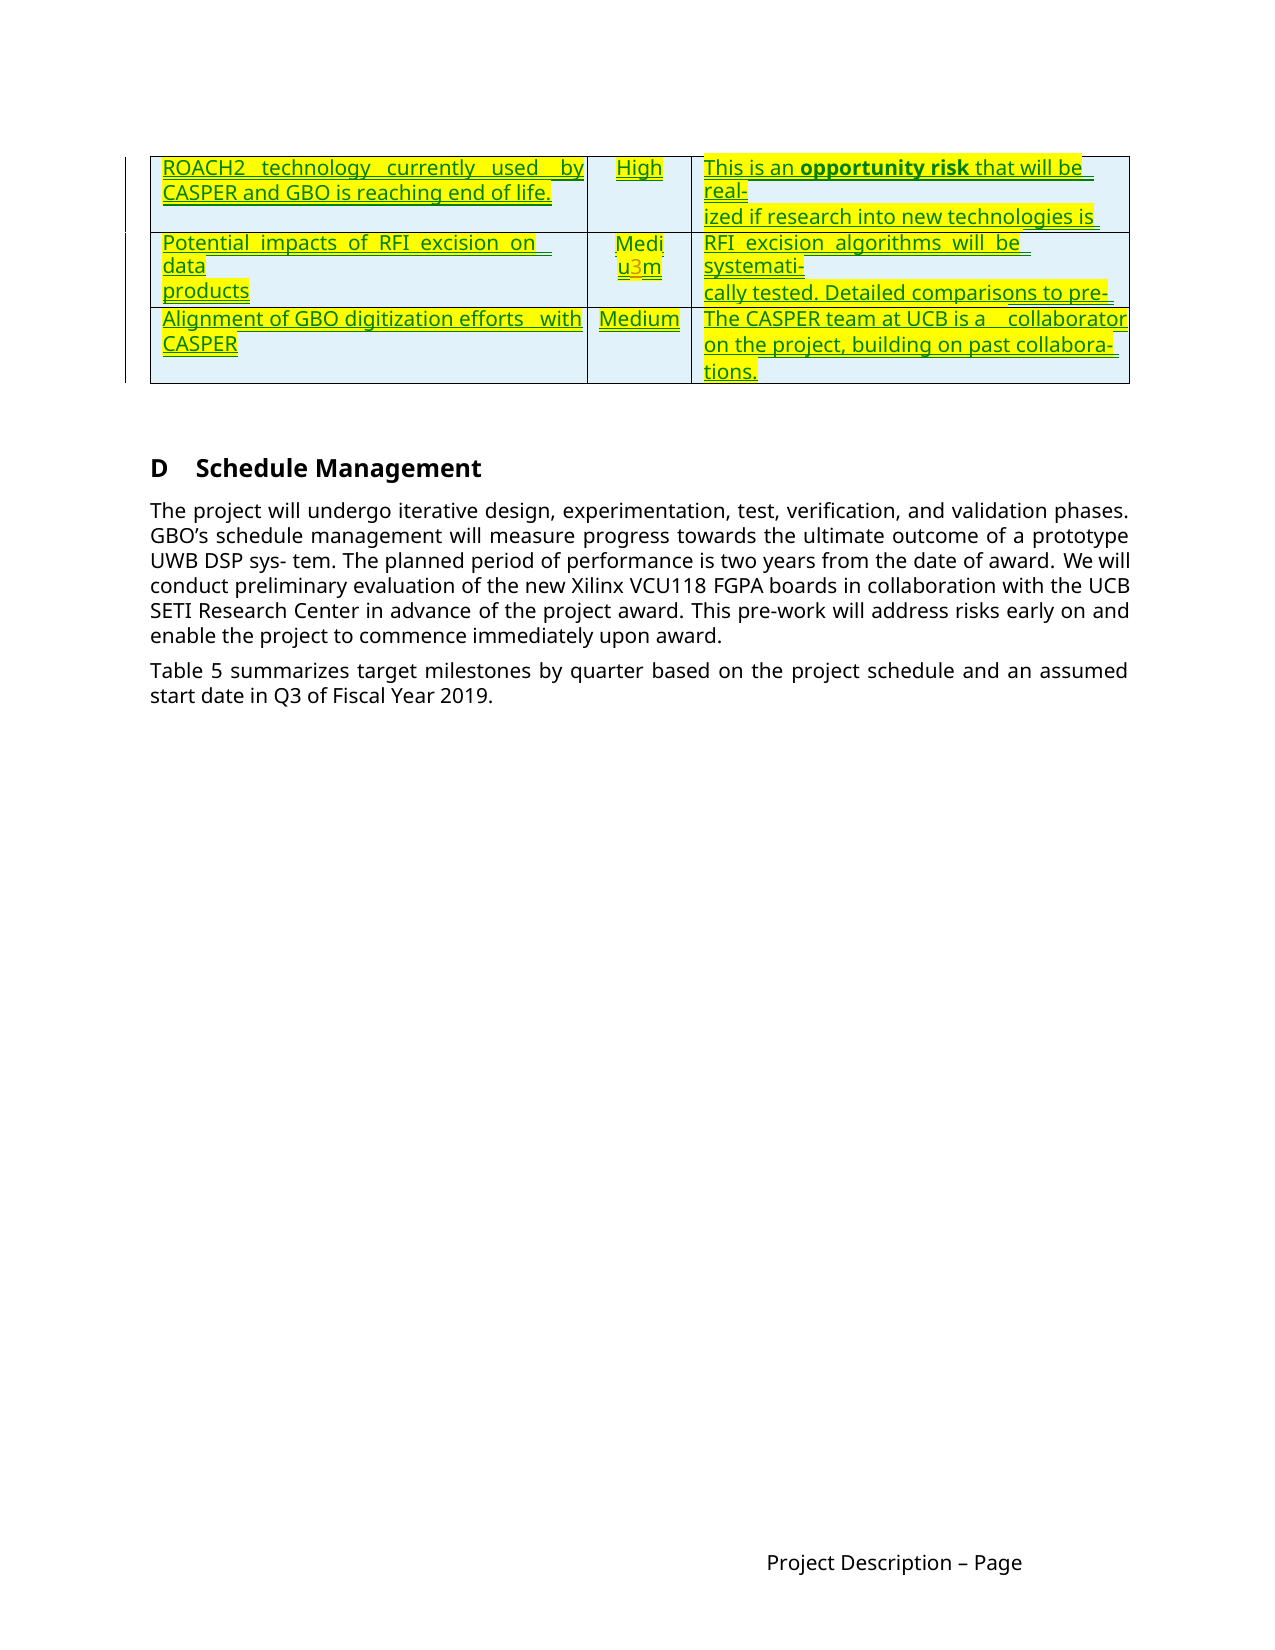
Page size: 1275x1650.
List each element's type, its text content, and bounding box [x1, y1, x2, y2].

text The project will undergo iterative design, experimentation, test, verification, and validation phases. GBO’s schedule management will measure progress towards the ultimate outcome of a prototype UWB DSP sys- tem. The planned period of performance is two years from the date of award. We will conduct preliminary evaluation of the new Xilinx VCU118 FGPA boards in collaboration with the UCB SETI Research Center in advance of the project award. This pre-work will address risks early on and enable the project to commence immediately upon award. [150, 498, 1131, 648]
subtitle Schedule Management [150, 451, 1142, 485]
text Table 5 summarizes target milestones by quarter based on the project schedule and an assumed start date in Q3 of Fiscal Year 2019. [150, 659, 1131, 709]
